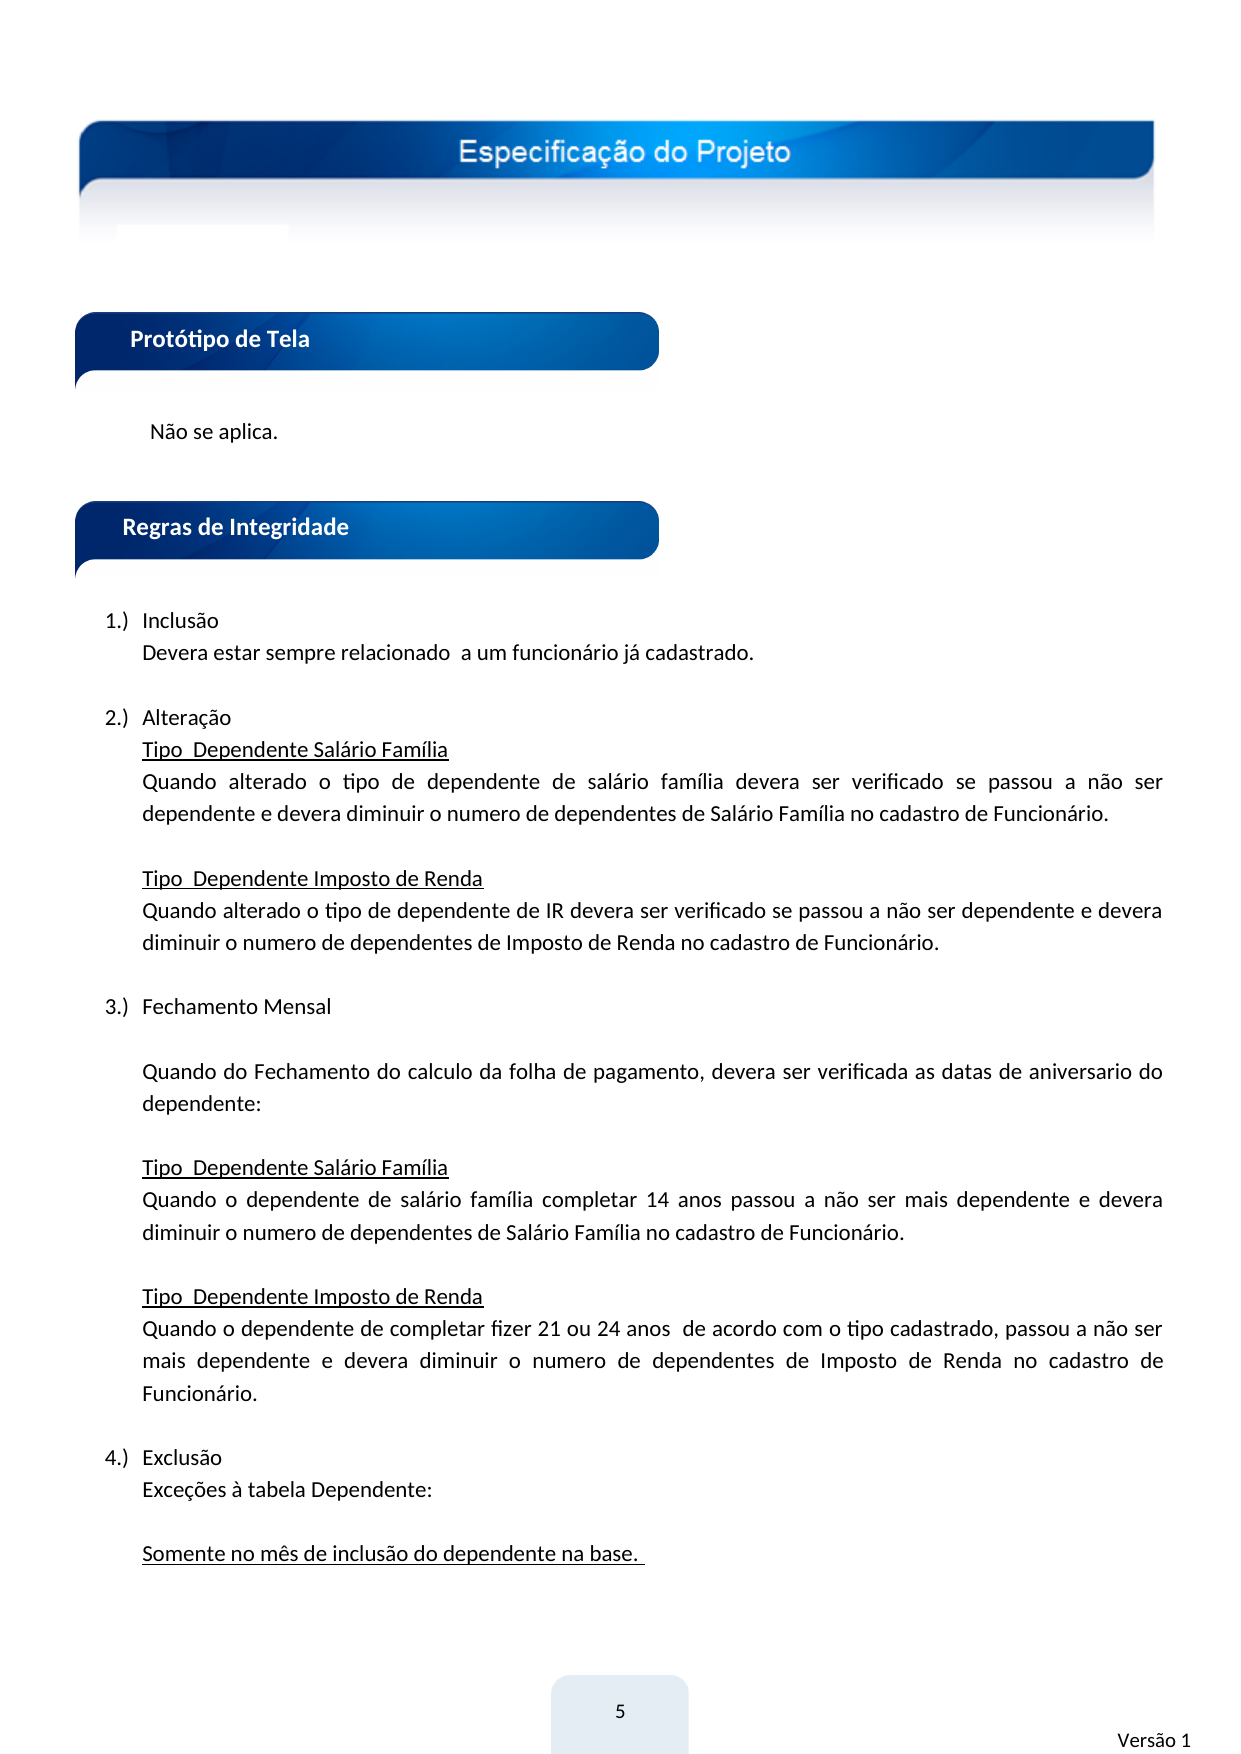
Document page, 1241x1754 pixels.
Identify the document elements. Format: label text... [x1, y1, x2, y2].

list Tipo Dependente Imposto de Renda [142, 864, 1165, 892]
list Quando alterado o tipo de dependente de salário família devera ser verificado se passou a não ser dependente e devera diminuir o numero de dependentes de Salário Família no cadastro de Funcionário. [142, 767, 1165, 827]
list Exclusão [104, 1443, 1165, 1471]
picture [75, 501, 659, 579]
picture [75, 115, 1157, 285]
list Quando o dependente de salário família completar 14 anos passou a não ser mais dependente e devera diminuir o numero de dependentes de Salário Família no cadastro de Funcionário. [142, 1186, 1165, 1246]
list Tipo Dependente Salário Família [142, 735, 1165, 763]
list Devera estar sempre relacionado a um funcionário já cadastrado. [142, 638, 1165, 666]
list Tipo Dependente Salário Família [142, 1153, 1165, 1181]
list Quando alterado o tipo de dependente de IR devera ser verificado se passou a não ser dependente e devera diminuir o numero de dependentes de Imposto de Renda no cadastro de Funcionário. [142, 896, 1165, 956]
text Não se aplica. [75, 417, 1165, 445]
picture [75, 312, 659, 390]
list Quando do Fechamento do calculo da folha de pagamento, devera ser verificada as datas de aniversario do dependente: [142, 1057, 1165, 1117]
list Alteração [104, 703, 1165, 731]
list Fechamento Mensal [104, 992, 1165, 1020]
list Quando o dependente de completar fizer 21 ou 24 anos de acordo com o tipo cadastrado, passou a não ser mais dependente e devera diminuir o numero de dependentes de Imposto de Renda no cadastro de Funcionário. [142, 1314, 1165, 1407]
list Exceções à tabela Dependente: [142, 1475, 1165, 1503]
list Tipo Dependente Imposto de Renda [142, 1282, 1165, 1310]
list Inclusão [104, 606, 1165, 634]
picture [551, 1675, 689, 1754]
list Somente no mês de inclusão do dependente na base. [142, 1539, 1165, 1568]
